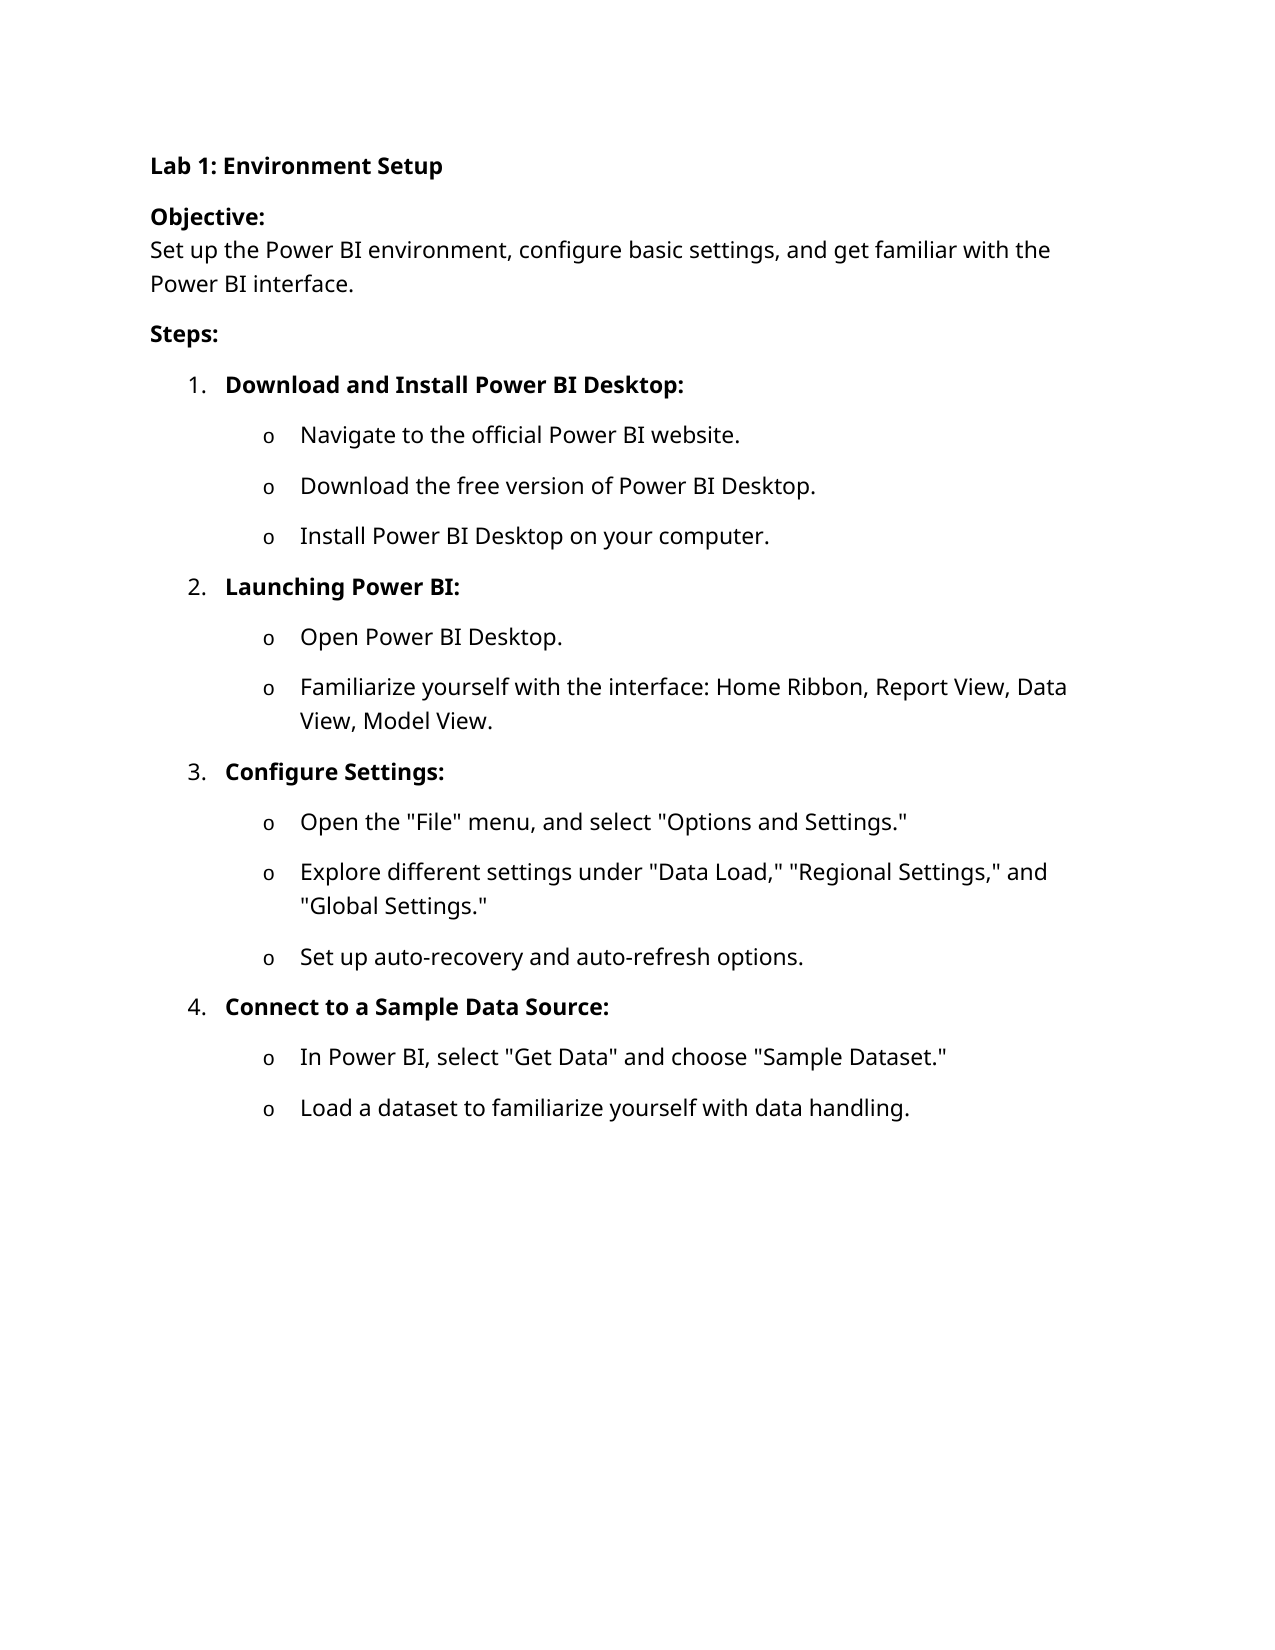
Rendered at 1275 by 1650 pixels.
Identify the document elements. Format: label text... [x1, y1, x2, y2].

list Download the free version of Power BI Desktop. [262, 469, 1125, 501]
list Connect to a Sample Data Source: [187, 991, 1125, 1022]
list Navigate to the official Power BI website. [262, 419, 1125, 450]
list Launching Power BI: [187, 570, 1125, 602]
text Lab 1: Environment Setup [150, 150, 1125, 181]
list In Power BI, select "Get Data" and choose "Sample Dataset." [262, 1041, 1125, 1072]
list Download and Install Power BI Desktop: [187, 369, 1125, 400]
text Objective: Set up the Power BI environment, configure basic settings, and get familiar with the Power BI interface. [150, 200, 1125, 299]
list Explore different settings under "Data Load," "Regional Settings," and "Global Settings." [262, 856, 1125, 921]
list Install Power BI Desktop on your computer. [262, 520, 1125, 551]
list Configure Settings: [187, 755, 1125, 787]
text Steps: [150, 318, 1125, 349]
list Load a dataset to familiarize yourself with data handling. [262, 1092, 1125, 1123]
list Set up auto-recovery and auto-refresh options. [262, 940, 1125, 972]
list Open the "File" menu, and select "Options and Settings." [262, 806, 1125, 837]
list Open Power BI Desktop. [262, 621, 1125, 652]
list Familiarize yourself with the interface: Home Ribbon, Report View, Data View, Model View. [262, 671, 1125, 736]
